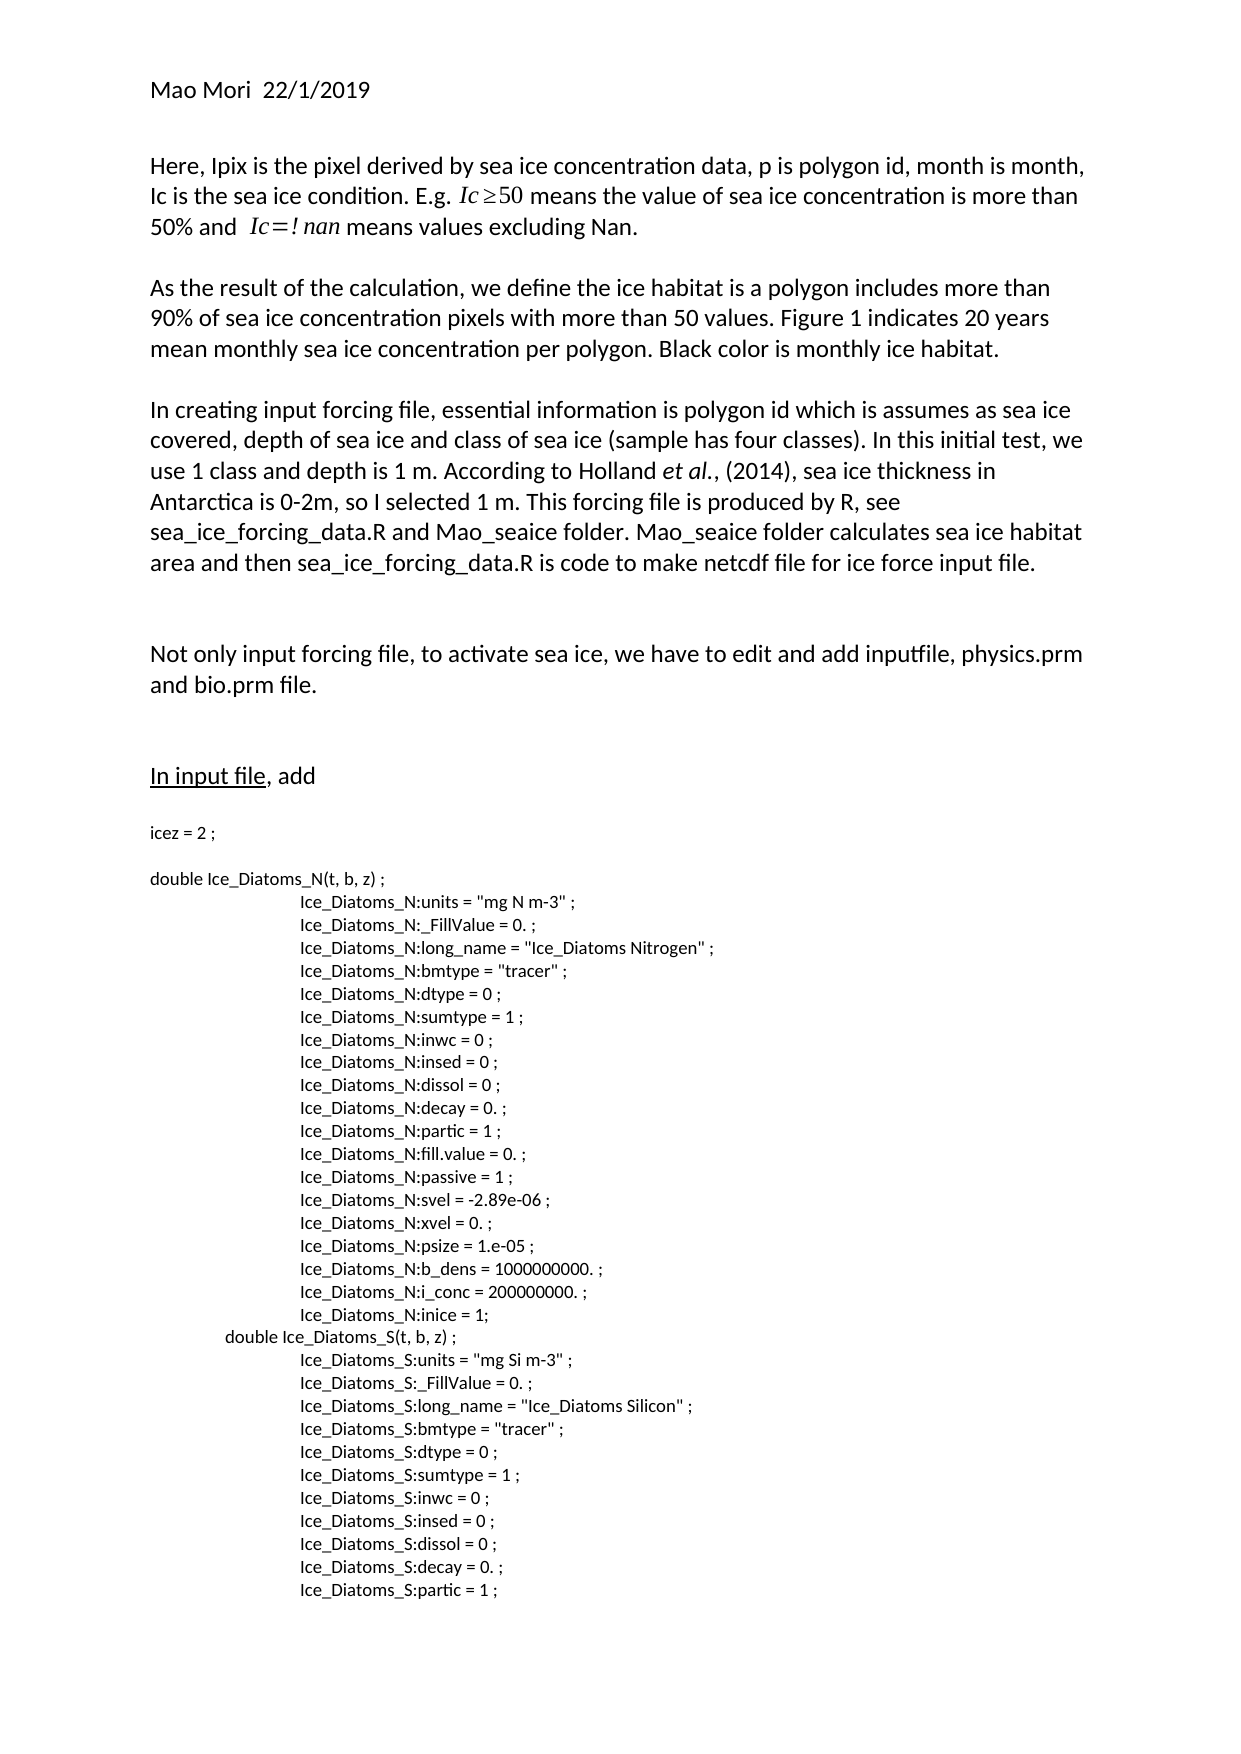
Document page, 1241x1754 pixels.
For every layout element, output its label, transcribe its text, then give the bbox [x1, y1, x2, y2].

text Ice_Diatoms_N:_FillValue = 0. ; [150, 913, 1090, 936]
text Ice_Diatoms_S:partic = 1 ; [150, 1578, 1090, 1601]
text Here, Ipix is the pixel derived by sea ice concentration data, p is polygon id, month is month, Ic is the sea ice condition. E.g. means the value of sea ice concentration is more than 50% and means values excluding Nan. [150, 150, 1090, 242]
text Ice_Diatoms_N:units = "mg N m-3" ; [150, 890, 1090, 913]
text Ice_Diatoms_N:psize = 1.e-05 ; [150, 1234, 1090, 1257]
text Ice_Diatoms_N:bmtype = "tracer" ; [150, 959, 1090, 982]
text Ice_Diatoms_N:decay = 0. ; [150, 1096, 1090, 1119]
text Ice_Diatoms_S:bmtype = "tracer" ; [150, 1417, 1090, 1440]
text Ice_Diatoms_S:dtype = 0 ; [150, 1440, 1090, 1463]
text Ice_Diatoms_S:insed = 0 ; [150, 1509, 1090, 1532]
text In input file, add [150, 760, 1090, 791]
text Ice_Diatoms_S:inwc = 0 ; [150, 1486, 1090, 1509]
text Ice_Diatoms_S:dissol = 0 ; [150, 1532, 1090, 1555]
text Ice_Diatoms_N:fill.value = 0. ; [150, 1142, 1090, 1165]
text As the result of the calculation, we define the ice habitat is a polygon includes more than 90% of sea ice concentration pixels with more than 50 values. Figure 1 indicates 20 years mean monthly sea ice concentration per polygon. Black color is monthly ice habitat. [150, 272, 1090, 364]
text Ice_Diatoms_S:long_name = "Ice_Diatoms Silicon" ; [150, 1394, 1090, 1417]
text Ice_Diatoms_N:svel = -2.89e-06 ; [150, 1188, 1090, 1211]
text Ice_Diatoms_S:decay = 0. ; [150, 1555, 1090, 1578]
text Ice_Diatoms_N:dtype = 0 ; [150, 982, 1090, 1005]
text Ice_Diatoms_S:_FillValue = 0. ; [150, 1371, 1090, 1394]
text In creating input forcing file, essential information is polygon id which is assumes as sea ice covered, depth of sea ice and class of sea ice (sample has four classes). In this initial test, we use 1 class and depth is 1 m. According to Holland et al., (2014), sea ice thickness in Antarctica is 0-2m, so I selected 1 m. This forcing file is produced by R, see sea_ice_forcing_data.R and Mao_seaice folder. Mao_seaice folder calculates sea ice habitat area and then sea_ice_forcing_data.R is code to make netcdf file for ice force input file. [150, 394, 1090, 577]
text Ice_Diatoms_N:sumtype = 1 ; [150, 1005, 1090, 1028]
text Ice_Diatoms_N:passive = 1 ; [150, 1165, 1090, 1188]
text Ice_Diatoms_N:inice = 1; [150, 1303, 1090, 1326]
text Ice_Diatoms_S:units = "mg Si m-3" ; [150, 1348, 1090, 1371]
text Ice_Diatoms_N:i_conc = 200000000. ; [150, 1280, 1090, 1303]
text Ice_Diatoms_N:insed = 0 ; [150, 1051, 1090, 1073]
text Ice_Diatoms_N:xvel = 0. ; [150, 1211, 1090, 1234]
text double Ice_Diatoms_S(t, b, z) ; [150, 1326, 1090, 1348]
text Ice_Diatoms_N:partic = 1 ; [150, 1119, 1090, 1142]
text Ice_Diatoms_N:b_dens = 1000000000. ; [150, 1257, 1090, 1280]
text Ice_Diatoms_N:long_name = "Ice_Diatoms Nitrogen" ; [150, 936, 1090, 959]
text Ice_Diatoms_N:dissol = 0 ; [150, 1073, 1090, 1096]
text icez = 2 ; [150, 821, 1090, 844]
text Not only input forcing file, to activate sea ice, we have to edit and add inputfile, physics.prm and bio.prm file. [150, 638, 1090, 699]
text Ice_Diatoms_N:inwc = 0 ; [150, 1028, 1090, 1051]
text double Ice_Diatoms_N(t, b, z) ; [150, 867, 1090, 890]
text Ice_Diatoms_S:sumtype = 1 ; [150, 1463, 1090, 1486]
